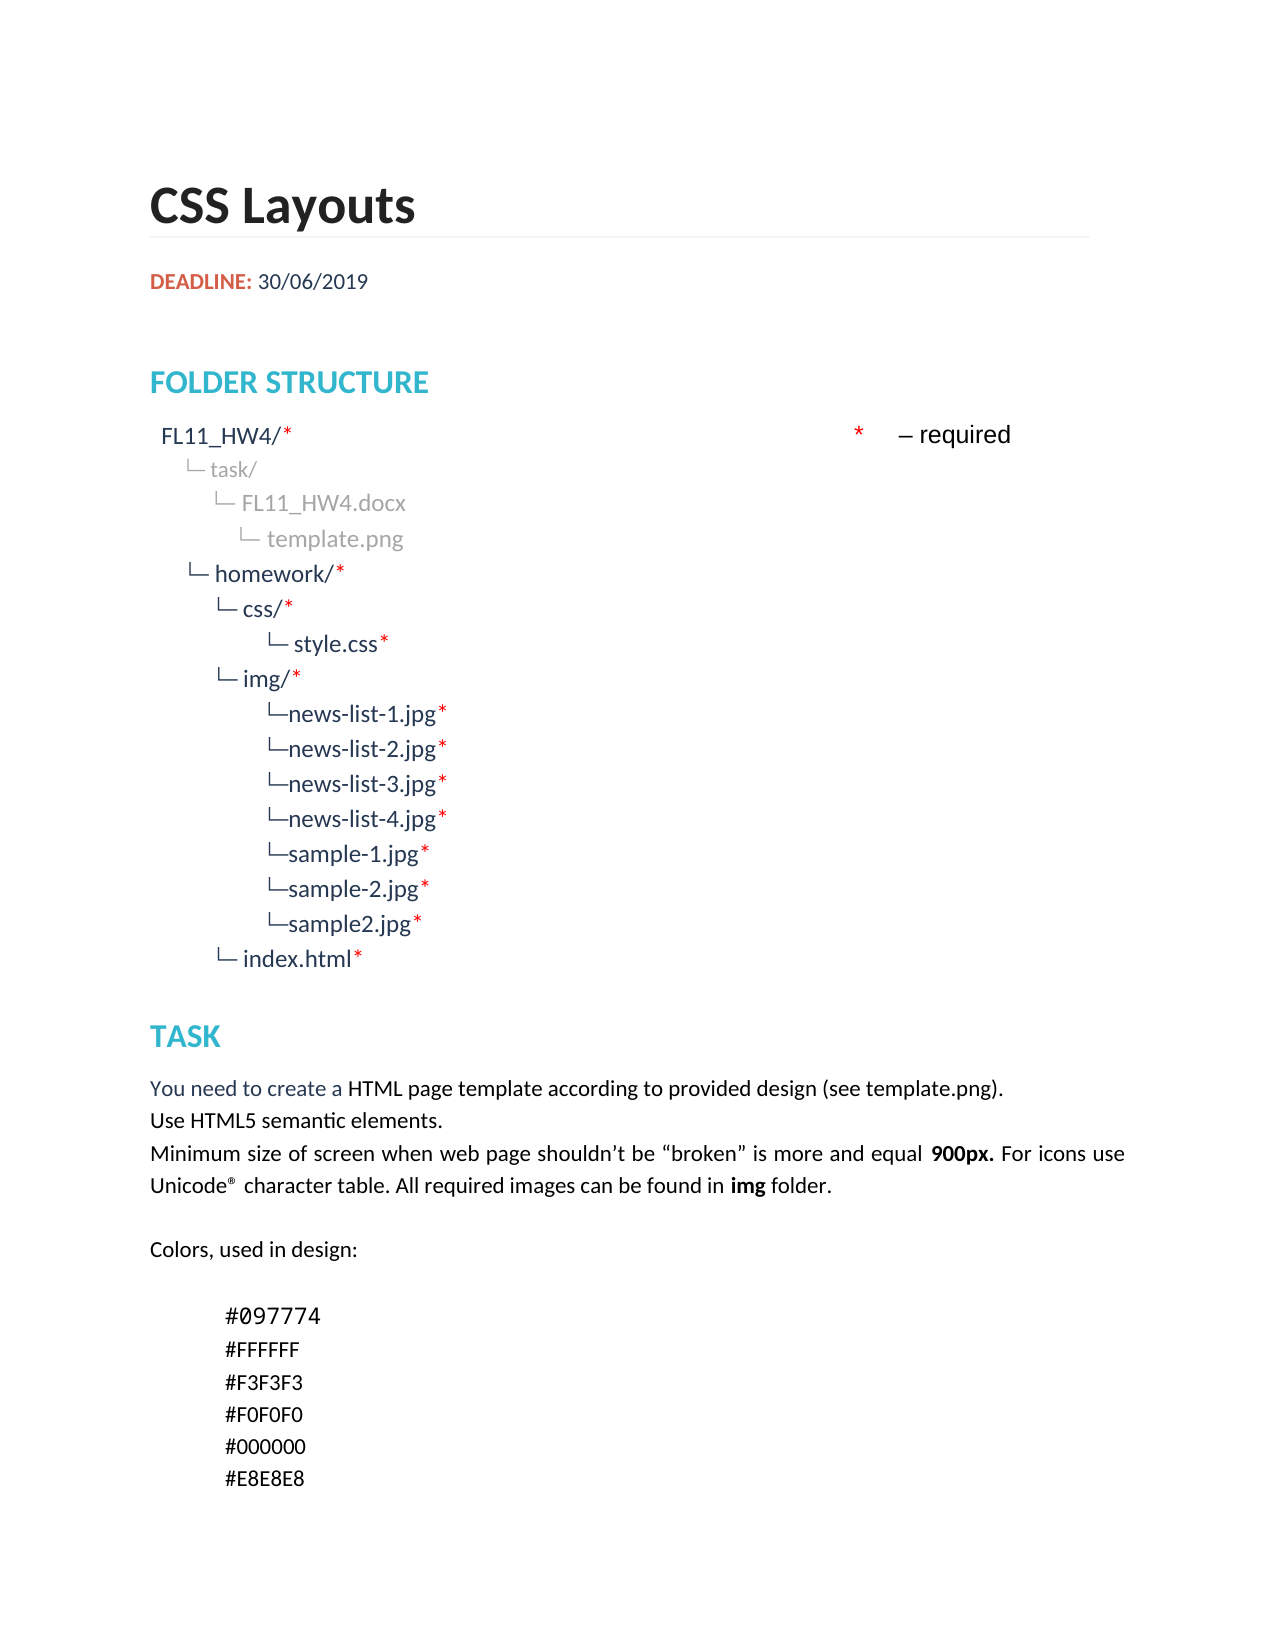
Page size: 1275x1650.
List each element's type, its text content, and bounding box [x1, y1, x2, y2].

text #F3F3F3 [225, 1368, 1125, 1396]
text DEADLINE: 30/06/2019 [150, 267, 1125, 295]
text Minimum size of screen when web page shouldn’t be “broken” is more and equal 900px. For icons use Unicode® character table. All required images can be found in img folder. [150, 1139, 1125, 1199]
text #F0F0F0 [225, 1400, 1125, 1428]
text #000000 [225, 1432, 1125, 1460]
table_header * – required [829, 420, 1088, 978]
text You need to create a HTML page template according to provided design (see template.png). [150, 1074, 1125, 1102]
text Colors, used in design: [150, 1235, 1125, 1263]
table_header FL11_HW4/* └─ task/ └─ FL11_HW4.docx └─ template.png └─ homework/* └─ css/* └─ style.css* └─ img/* └─news-list-1.jpg* └─news-list-2.jpg* └─news-list-3.jpg* └─news-list-4.jpg* └─sample-1.jpg* └─sample-2.jpg* └─sample2.jpg* └─ index.html* [150, 420, 829, 978]
text CSS Layouts [150, 171, 1125, 237]
text Use HTML5 semantic elements. [150, 1107, 1125, 1134]
text TASK [150, 1015, 1125, 1056]
text #E8E8E8 [225, 1464, 1125, 1492]
text #FFFFFF [225, 1336, 1125, 1364]
text FOLDER STRUCTURE [150, 361, 1125, 401]
text #097774 [150, 1300, 1125, 1331]
